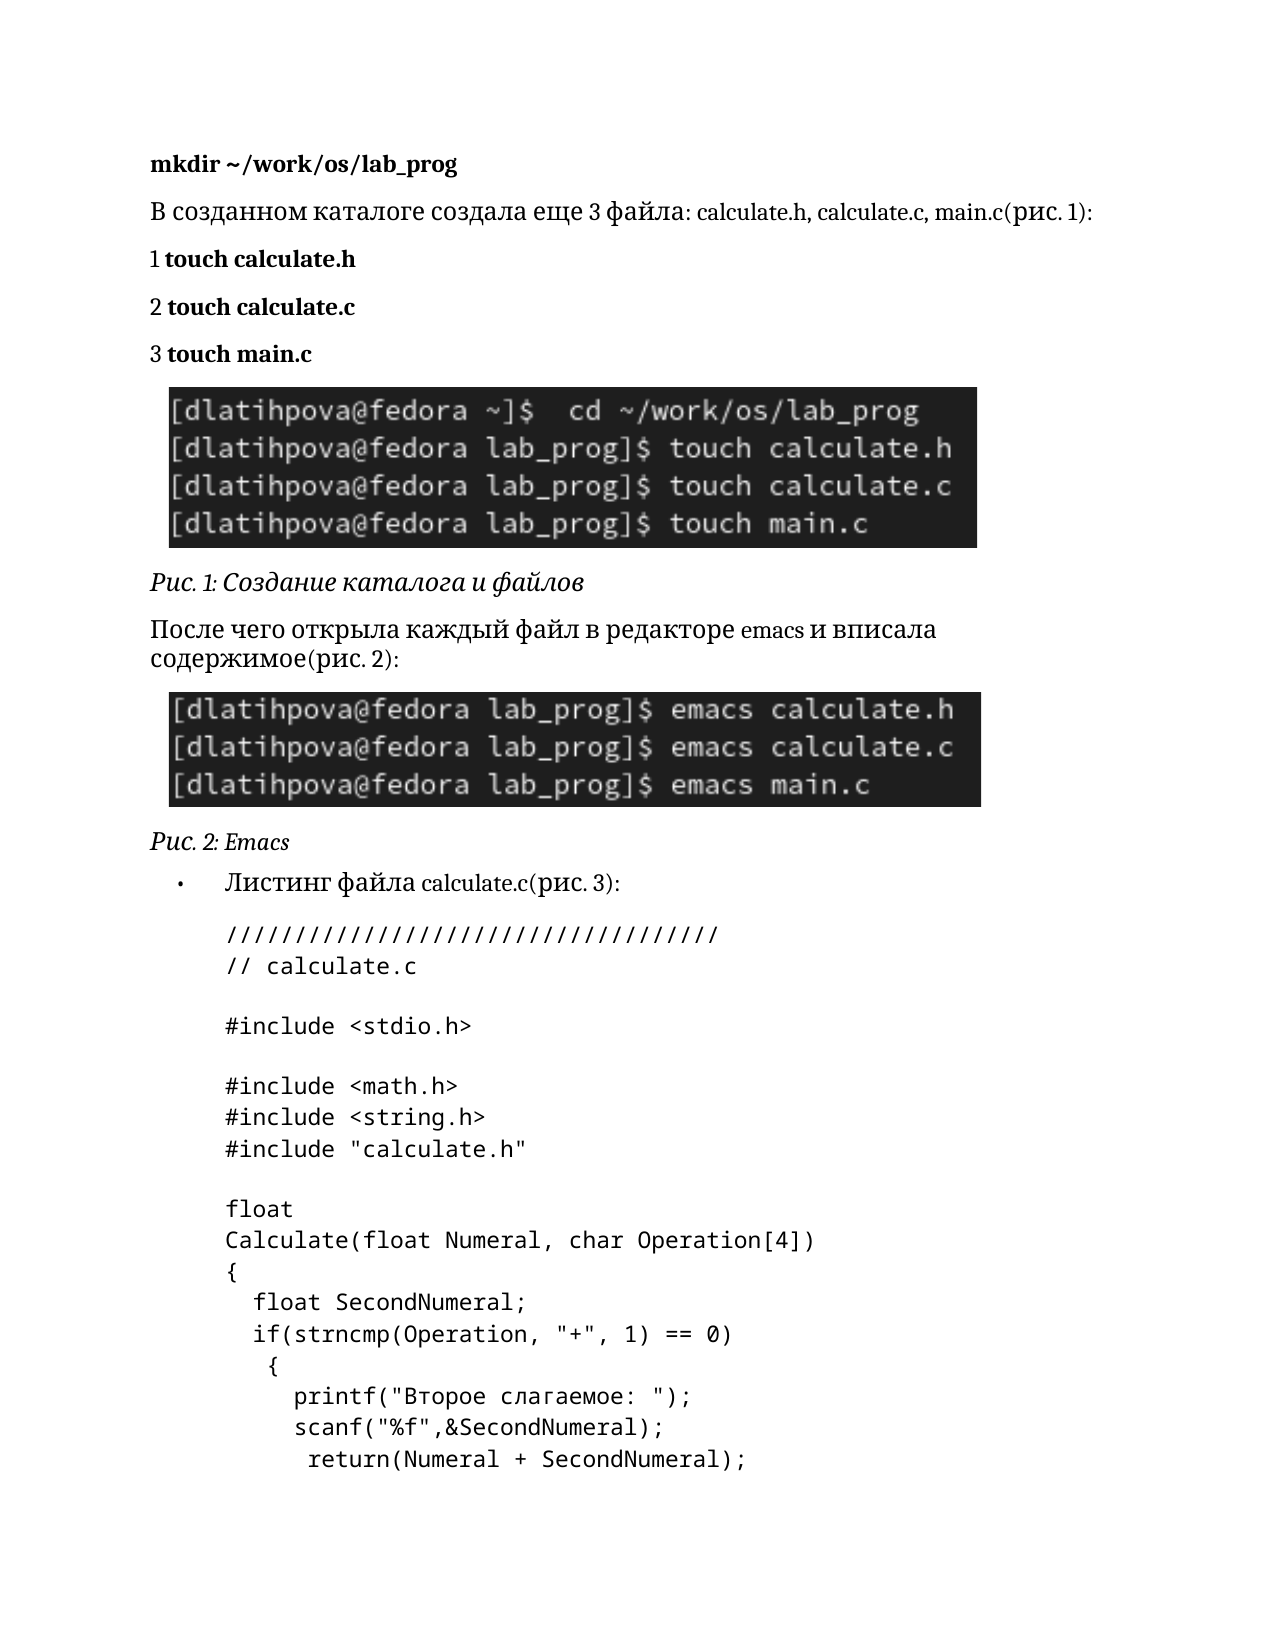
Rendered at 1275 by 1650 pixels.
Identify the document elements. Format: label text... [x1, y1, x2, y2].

text mkdir ~/work/os/lab_prog [150, 150, 1125, 179]
text 3 touch main.c [150, 340, 1125, 369]
list Листинг файла calculate.c(рис. 3): [175, 869, 1125, 898]
text Рис. 2: Emacs [150, 828, 1125, 857]
picture [168, 387, 978, 548]
text 2 touch calculate.c [150, 292, 1125, 321]
text После чего открыла каждый файл в редакторе emacs и вписала содержимое(рис. 2): [150, 616, 1125, 674]
picture [168, 692, 982, 807]
text В созданном каталоге создала еще 3 файла: calculate.h, calculate.c, main.c(рис. 1): [150, 197, 1125, 226]
text 1 touch calculate.h [150, 245, 1125, 274]
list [175, 919, 1125, 1474]
text Рис. 1: Создание каталога и файлов [150, 569, 1125, 597]
